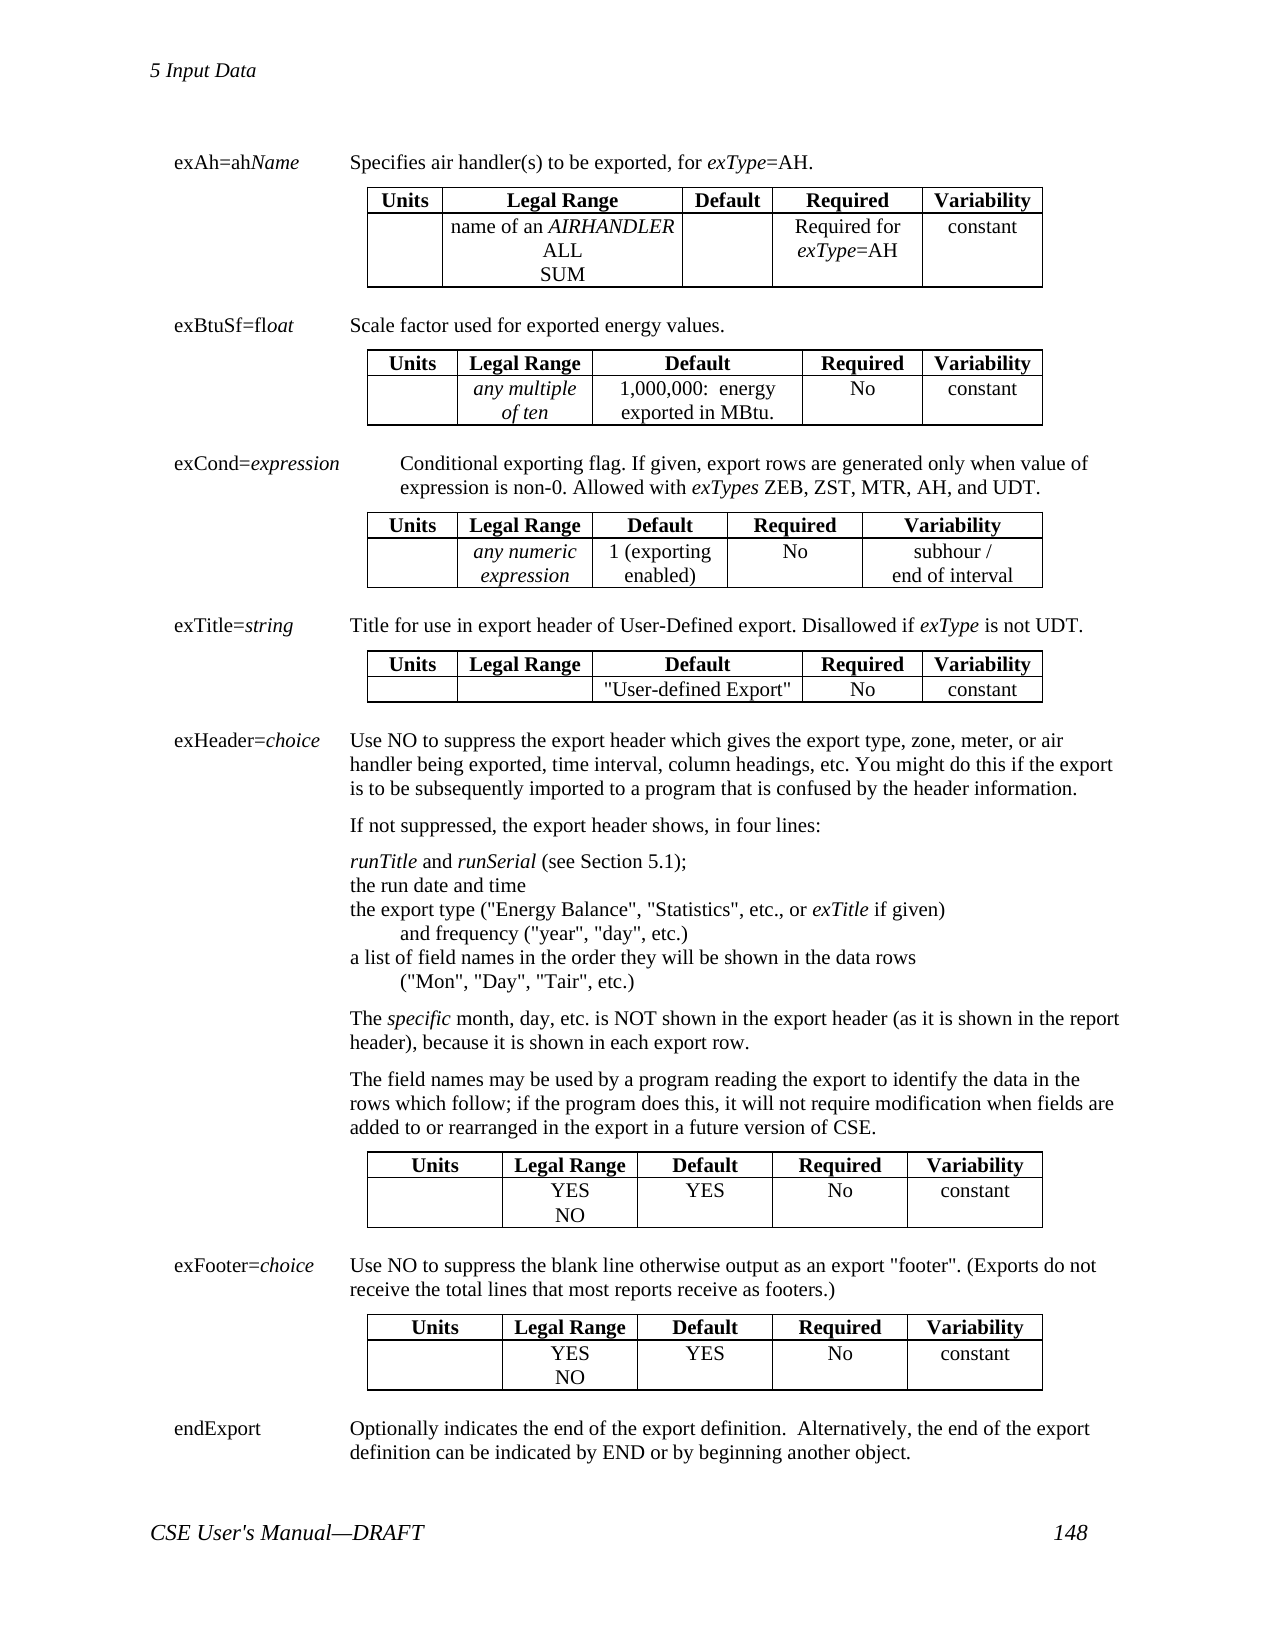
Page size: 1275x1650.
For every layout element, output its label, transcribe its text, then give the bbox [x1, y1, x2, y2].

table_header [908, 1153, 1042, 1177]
text exAh=ahName Specifies air handler(s) to be exported, for exType=AH. [174, 150, 1125, 174]
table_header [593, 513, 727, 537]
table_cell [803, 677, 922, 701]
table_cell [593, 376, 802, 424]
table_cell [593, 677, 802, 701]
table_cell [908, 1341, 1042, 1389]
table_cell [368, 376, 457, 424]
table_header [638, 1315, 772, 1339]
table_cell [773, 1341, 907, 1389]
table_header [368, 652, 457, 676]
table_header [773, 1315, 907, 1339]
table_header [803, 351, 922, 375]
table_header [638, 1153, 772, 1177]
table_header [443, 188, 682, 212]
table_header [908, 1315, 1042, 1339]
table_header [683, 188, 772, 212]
text exTitle=string Title for use in export header of User-Defined export. Disallowed if exType is not UDT. [174, 613, 1125, 637]
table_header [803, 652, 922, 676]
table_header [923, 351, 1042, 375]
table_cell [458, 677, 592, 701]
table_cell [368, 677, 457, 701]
text exFooter=choice Use NO to suppress the blank line otherwise output as an export "footer". (Exports do not receive the total lines that most reports receive as footers.) [174, 1253, 1125, 1301]
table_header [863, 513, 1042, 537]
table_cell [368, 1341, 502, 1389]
text exCond=expression Conditional exporting flag. If given, export rows are generated only when value of expression is non-0. Allowed with exTypes ZEB, ZST, MTR, AH, and UDT. [174, 451, 1125, 499]
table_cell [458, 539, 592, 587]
text exHeader=choice Use NO to suppress the export header which gives the export type, zone, meter, or air handler being exported, time interval, column headings, etc. You might do this if the export is to be subsequently imported to a program that is confused by the header information. [174, 728, 1125, 800]
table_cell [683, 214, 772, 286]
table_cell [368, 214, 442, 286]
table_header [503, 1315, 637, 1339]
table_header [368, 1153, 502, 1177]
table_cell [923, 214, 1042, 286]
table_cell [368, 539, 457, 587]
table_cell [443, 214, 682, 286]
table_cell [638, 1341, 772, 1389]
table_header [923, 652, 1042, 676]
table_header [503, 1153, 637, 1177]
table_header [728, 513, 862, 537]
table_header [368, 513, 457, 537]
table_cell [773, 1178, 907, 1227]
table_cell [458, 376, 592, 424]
text endExport Optionally indicates the end of the export definition. Alternatively, the end of the export definition can be indicated by END or by beginning another object. [174, 1416, 1125, 1464]
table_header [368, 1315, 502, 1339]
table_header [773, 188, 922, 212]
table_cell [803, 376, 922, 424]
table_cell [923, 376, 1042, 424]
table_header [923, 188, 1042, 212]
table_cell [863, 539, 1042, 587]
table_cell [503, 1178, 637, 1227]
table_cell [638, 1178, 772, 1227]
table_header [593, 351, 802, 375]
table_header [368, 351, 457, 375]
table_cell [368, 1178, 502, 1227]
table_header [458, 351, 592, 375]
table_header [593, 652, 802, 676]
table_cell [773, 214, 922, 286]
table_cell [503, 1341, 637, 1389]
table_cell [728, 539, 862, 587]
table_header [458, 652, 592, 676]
text The specific month, day, etc. is NOT shown in the export header (as it is shown in the report header), because it is shown in each export row. [174, 1006, 1125, 1054]
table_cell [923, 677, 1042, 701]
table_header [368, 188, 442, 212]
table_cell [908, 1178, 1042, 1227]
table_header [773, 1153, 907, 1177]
text exBtuSf=float Scale factor used for exported energy values. [174, 312, 1125, 337]
text If not suppressed, the export header shows, in four lines: [174, 812, 1125, 837]
text runTitle and runSerial (see Section 5.1); the run date and time the export type ("Energy Balance", "Statistics", etc., or exTitle if given) and frequency ("year", "day", etc.) a list of field names in the order they will be shown in the data rows ("Mon", "Day", "Tair", etc.) [174, 849, 1125, 993]
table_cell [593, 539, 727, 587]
text The field names may be used by a program reading the export to identify the data in the rows which follow; if the program does this, it will not require modification when fields are added to or rearranged in the export in a future version of CSE. [174, 1067, 1125, 1139]
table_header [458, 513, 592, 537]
